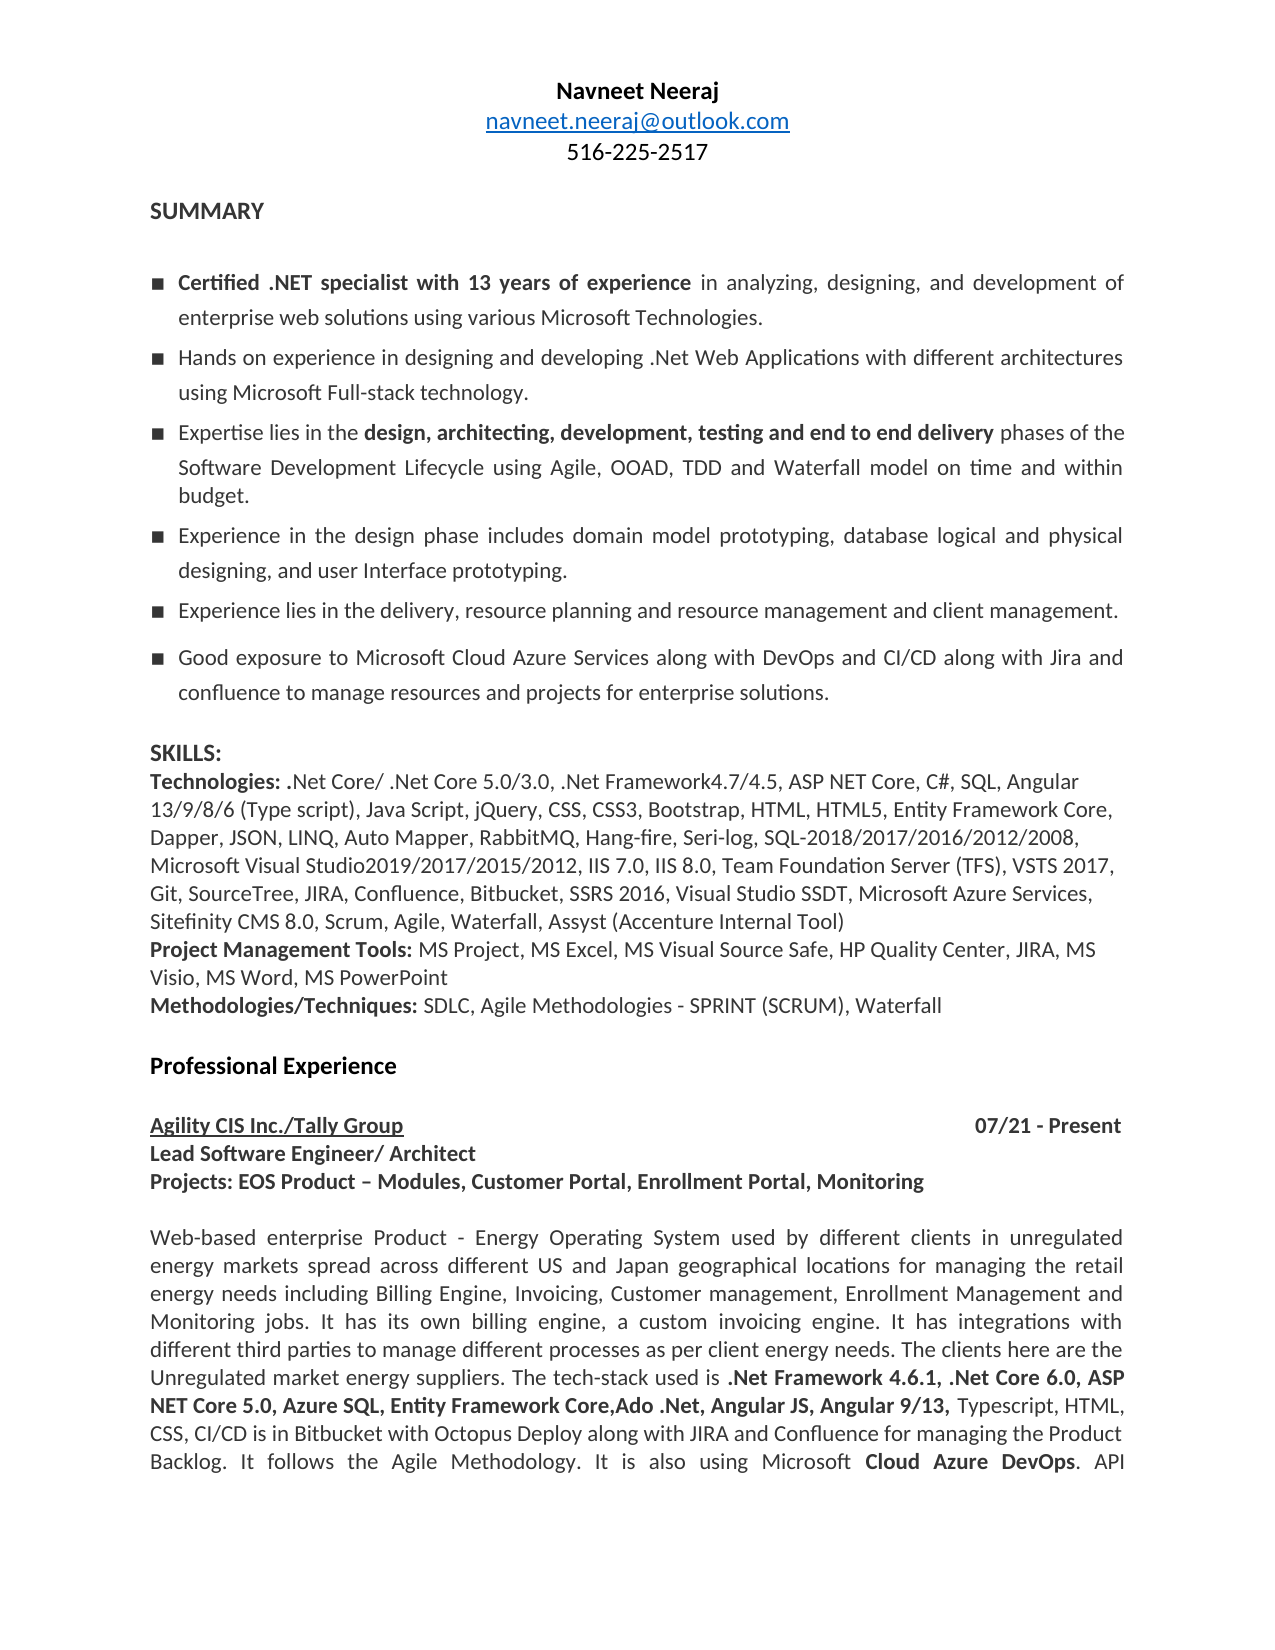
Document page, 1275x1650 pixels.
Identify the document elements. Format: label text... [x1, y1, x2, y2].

text Methodologies/Techniques: SDLC, Agile Methodologies - SPRINT (SCRUM), Waterfall [150, 992, 1125, 1019]
text Project Management Tools: MS Project, MS Excel, MS Visual Source Safe, HP Quality Center, JIRA, MS Visio, MS Word, MS PowerPoint [150, 936, 1125, 992]
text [150, 1223, 1125, 1475]
list Experience in the design phase includes domain model prototyping, database logical and physical designing, and user Interface prototyping. [150, 509, 1125, 584]
list Hands on experience in designing and developing .Net Web Applications with different architectures using Microsoft Full-stack technology. [150, 331, 1125, 406]
list Certified .NET specialist with 13 years of experience in analyzing, designing, and development of enterprise web solutions using various Microsoft Technologies. [150, 256, 1125, 331]
list Expertise lies in the design, architecting, development, testing and end to end delivery phases of the Software Development Lifecycle using Agile, OOAD, TDD and Waterfall model on time and within budget. [150, 406, 1125, 509]
list Good exposure to Microsoft Cloud Azure Services along with DevOps and CI/CD along with Jira and confluence to manage resources and projects for enterprise solutions. [150, 631, 1125, 706]
list Experience lies in the delivery, resource planning and resource management and client management. [150, 584, 1125, 631]
text Projects: EOS Product – Modules, Customer Portal, Enrollment Portal, Monitoring [150, 1167, 1125, 1195]
text Agility CIS Inc./Tally Group 07/21 - Present [150, 1111, 1125, 1139]
text Technologies: .Net Core/ .Net Core 5.0/3.0, .Net Framework4.7/4.5, ASP NET Core, C#, SQL, Angular 13/9/8/6 (Type script), Java Script, jQuery, CSS, CSS3, Bootstrap, HTML, HTML5, Entity Framework Core, Dapper, JSON, LINQ, Auto Mapper, RabbitMQ, Hang-fire, Seri-log, SQL-2018/2017/2016/2012/2008, Microsoft Visual Studio2019/2017/2015/2012, IIS 7.0, IIS 8.0, Team Foundation Server (TFS), VSTS 2017, Git, SourceTree, JIRA, Confluence, Bitbucket, SSRS 2016, Visual Studio SSDT, Microsoft Azure Services, Sitefinity CMS 8.0, Scrum, Agile, Waterfall, Assyst (Accenture Internal Tool) [150, 767, 1125, 936]
text Professional Experience [150, 1050, 1125, 1081]
text SKILLS: [150, 737, 1125, 767]
text Lead Software Engineer/ Architect [150, 1139, 1125, 1167]
text SUMMARY [150, 195, 1125, 226]
